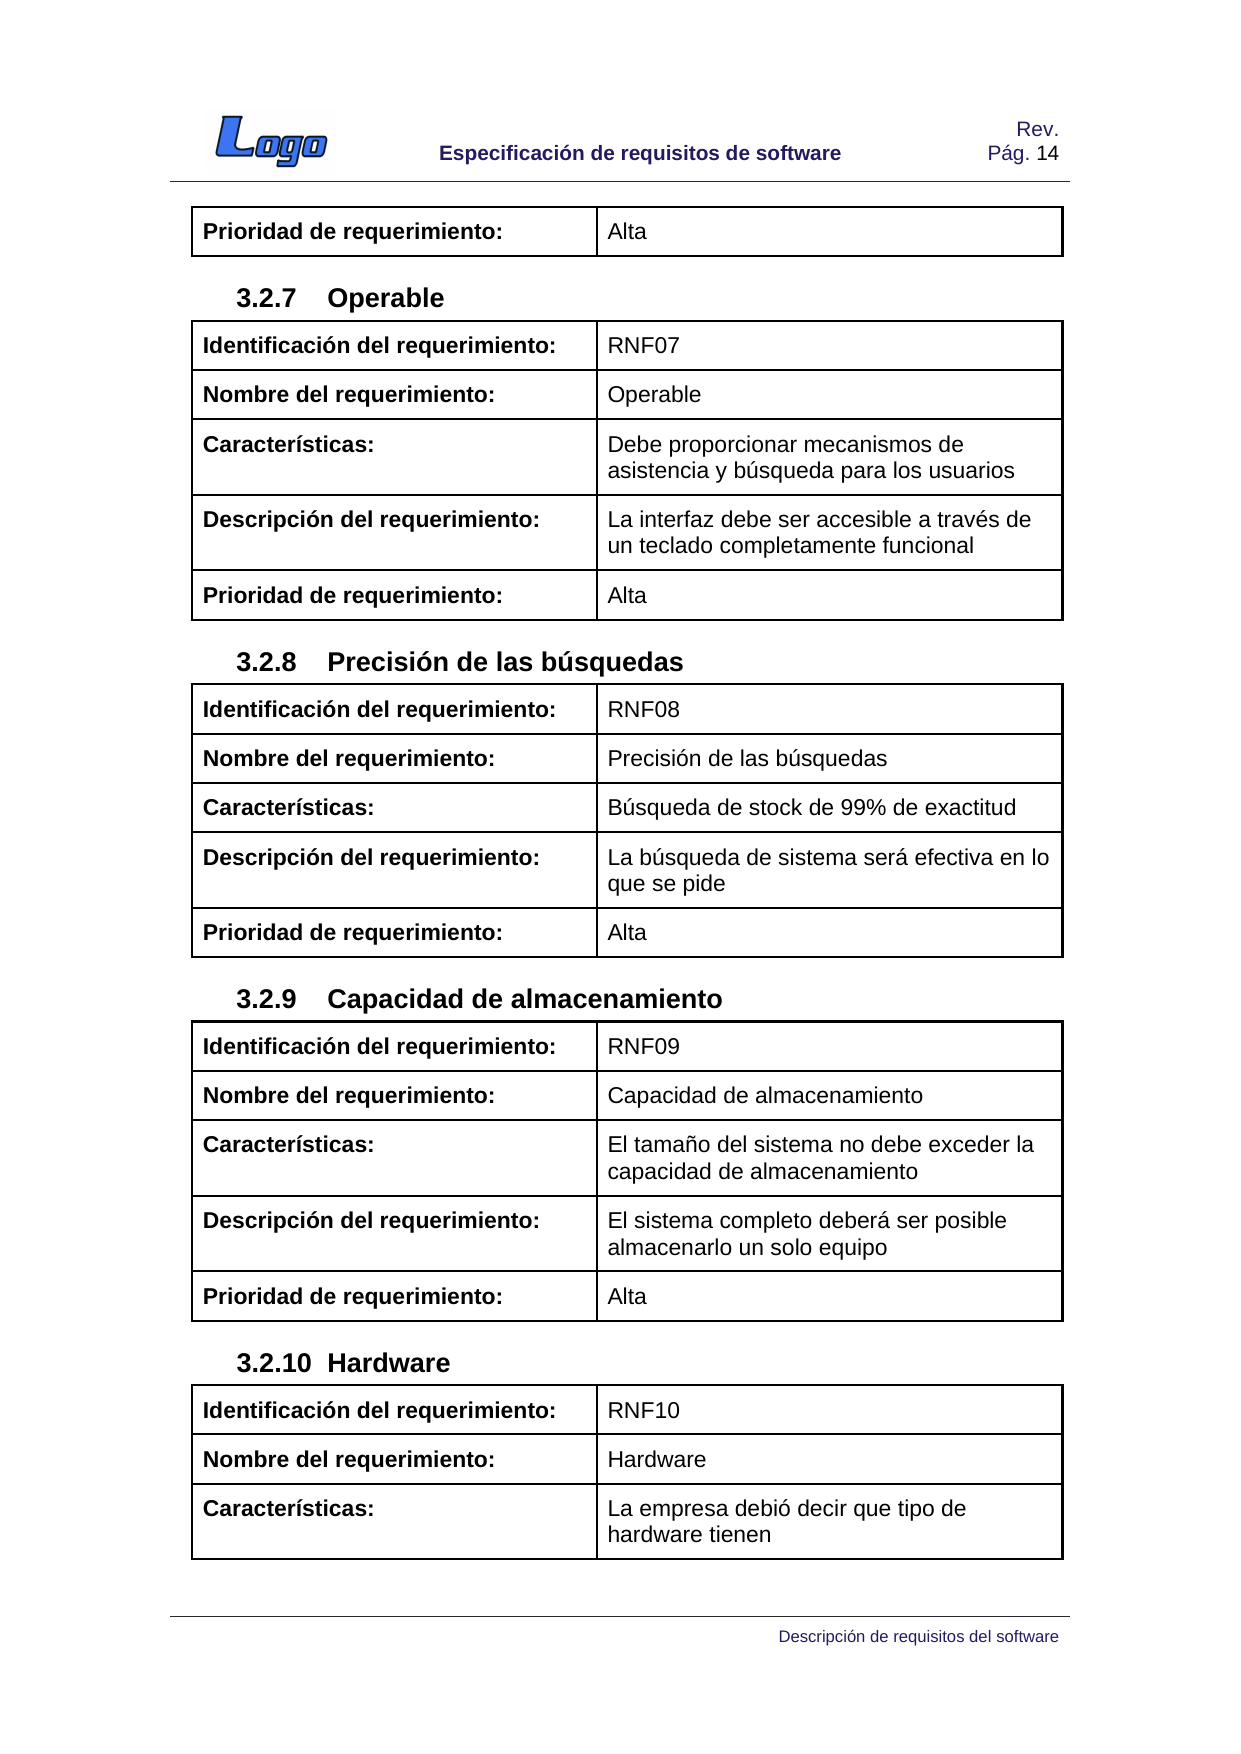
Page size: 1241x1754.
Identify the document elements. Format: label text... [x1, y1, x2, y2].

list Operable [236, 282, 1063, 313]
picture [205, 108, 337, 174]
list Capacidad de almacenamiento [236, 983, 1063, 1014]
list Hardware [236, 1347, 1063, 1378]
list Precisión de las búsquedas [236, 646, 1063, 677]
